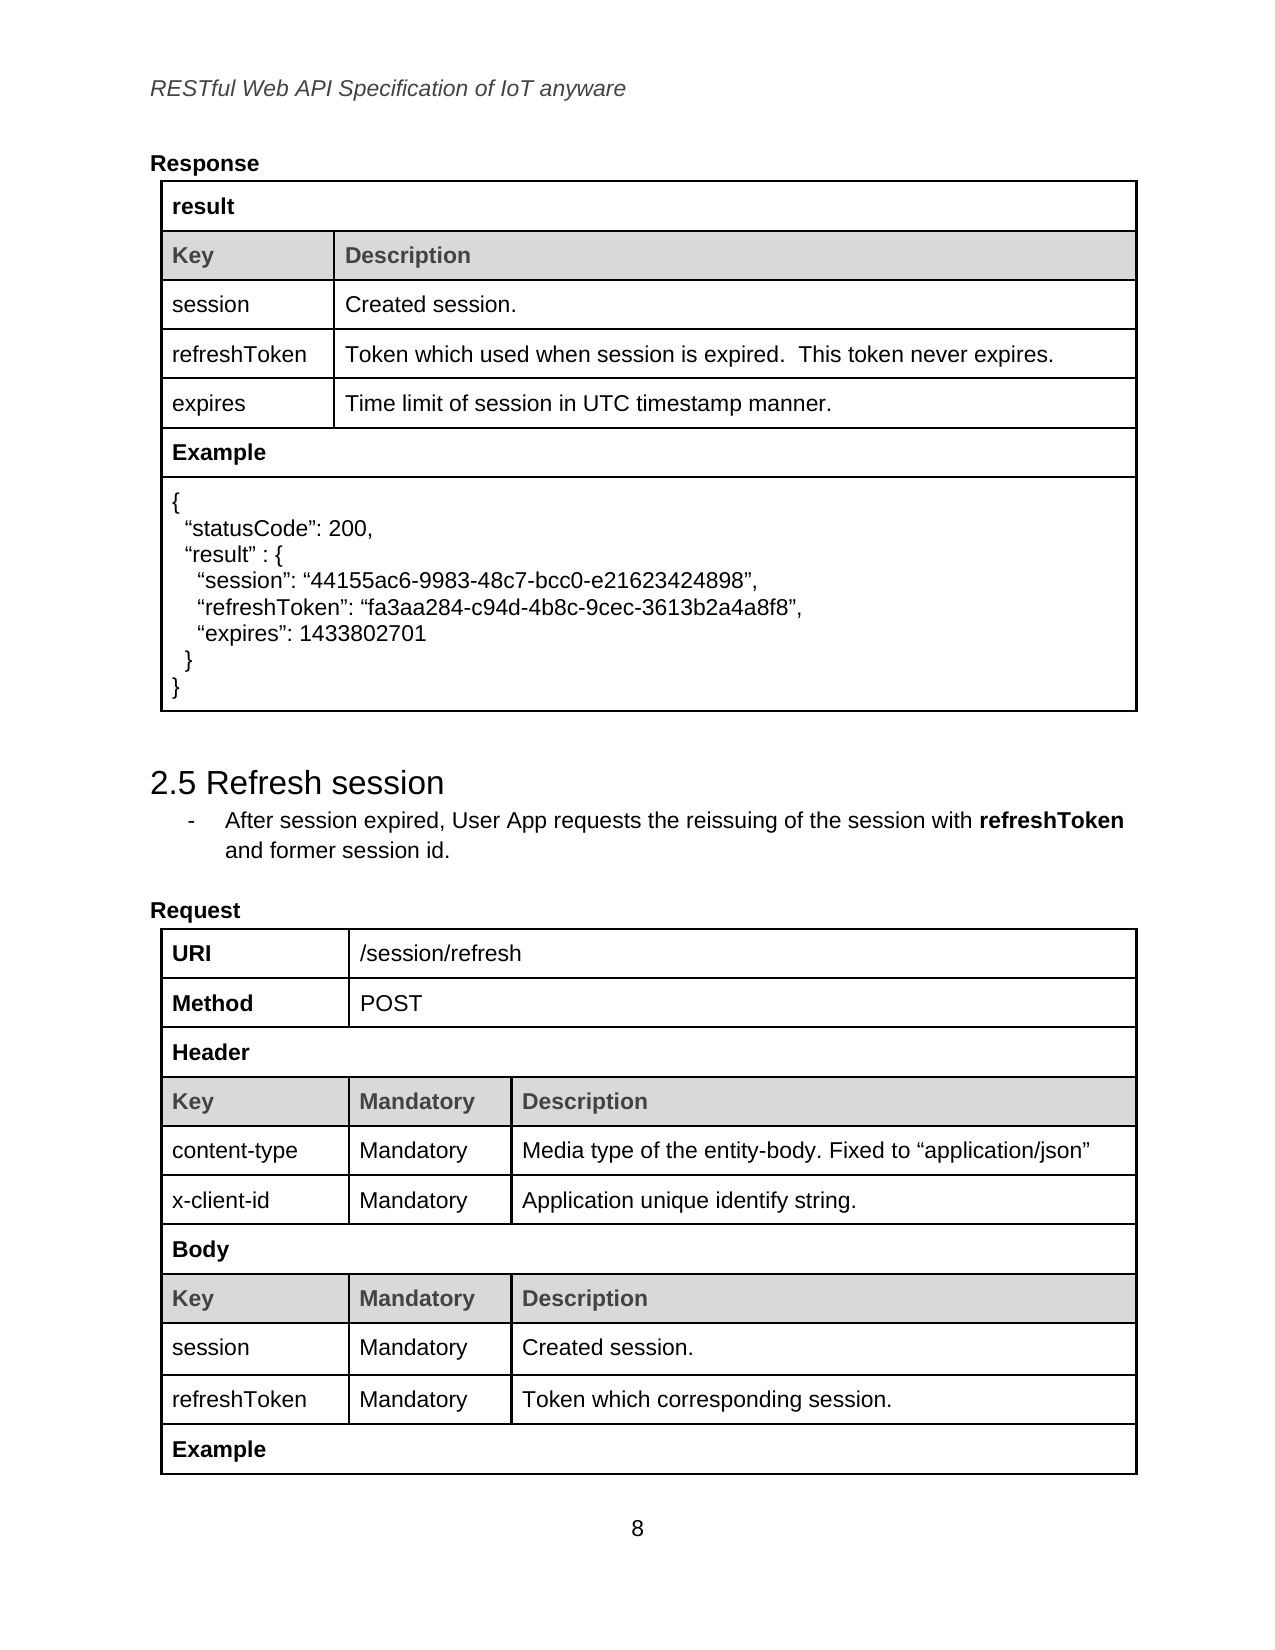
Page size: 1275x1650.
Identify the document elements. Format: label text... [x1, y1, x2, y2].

table_cell Mandatory [350, 1078, 510, 1125]
table_cell session [163, 281, 333, 328]
table_cell Description [513, 1078, 1135, 1125]
table_cell Created session. [335, 281, 1135, 328]
table_cell Example [163, 429, 1135, 476]
table_cell Mandatory [350, 1376, 510, 1423]
table_cell Created session. [513, 1324, 1135, 1374]
subtitle 2.5 Refresh session [150, 763, 1125, 801]
table_cell Description [335, 232, 1135, 279]
table_cell content-type [163, 1127, 348, 1174]
table_cell Method [163, 979, 348, 1026]
table_cell Description [513, 1275, 1135, 1322]
table_cell Body [163, 1225, 1135, 1273]
table_cell session [163, 1324, 348, 1374]
table_cell Token which corresponding session. [513, 1376, 1135, 1423]
text Response [150, 150, 1125, 176]
table_cell Key [163, 1275, 348, 1322]
table_cell Mandatory [350, 1127, 510, 1174]
table_cell expires [163, 379, 333, 427]
table_cell Key [163, 232, 333, 279]
table_cell Application unique identify string. [513, 1176, 1135, 1223]
table_cell Media type of the entity-body. Fixed to “application/json” [513, 1127, 1135, 1174]
table_cell refreshToken [163, 1376, 348, 1423]
table_cell { “statusCode”: 200, “result” : { “session”: “44155ac6-9983-48c7-bcc0-e21623424898”, “refreshToken”: “fa3aa284-c94d-4b8c-9cec-3613b2a4a8f8”, “expires”: 1433802701 } } [163, 478, 1135, 709]
table_cell Key [163, 1078, 348, 1125]
table_cell refreshToken [163, 330, 333, 377]
table_cell Example [163, 1425, 1135, 1472]
table_cell x-client-id [163, 1176, 348, 1223]
table_cell Header [163, 1028, 1135, 1076]
table_header URI [163, 930, 348, 977]
list After session expired, User App requests the reissuing of the session with refreshToken and former session id. [187, 807, 1125, 863]
table_cell POST [350, 979, 1135, 1026]
table_cell Token which used when session is expired. This token never expires. [335, 330, 1135, 377]
table_cell Mandatory [350, 1324, 510, 1374]
text Request [150, 897, 1125, 924]
table_cell Time limit of session in UTC timestamp manner. [335, 379, 1135, 427]
table_cell Mandatory [350, 1275, 510, 1322]
table_header result [163, 182, 1135, 229]
table_header /session/refresh [350, 930, 1135, 977]
table_cell Mandatory [350, 1176, 510, 1223]
